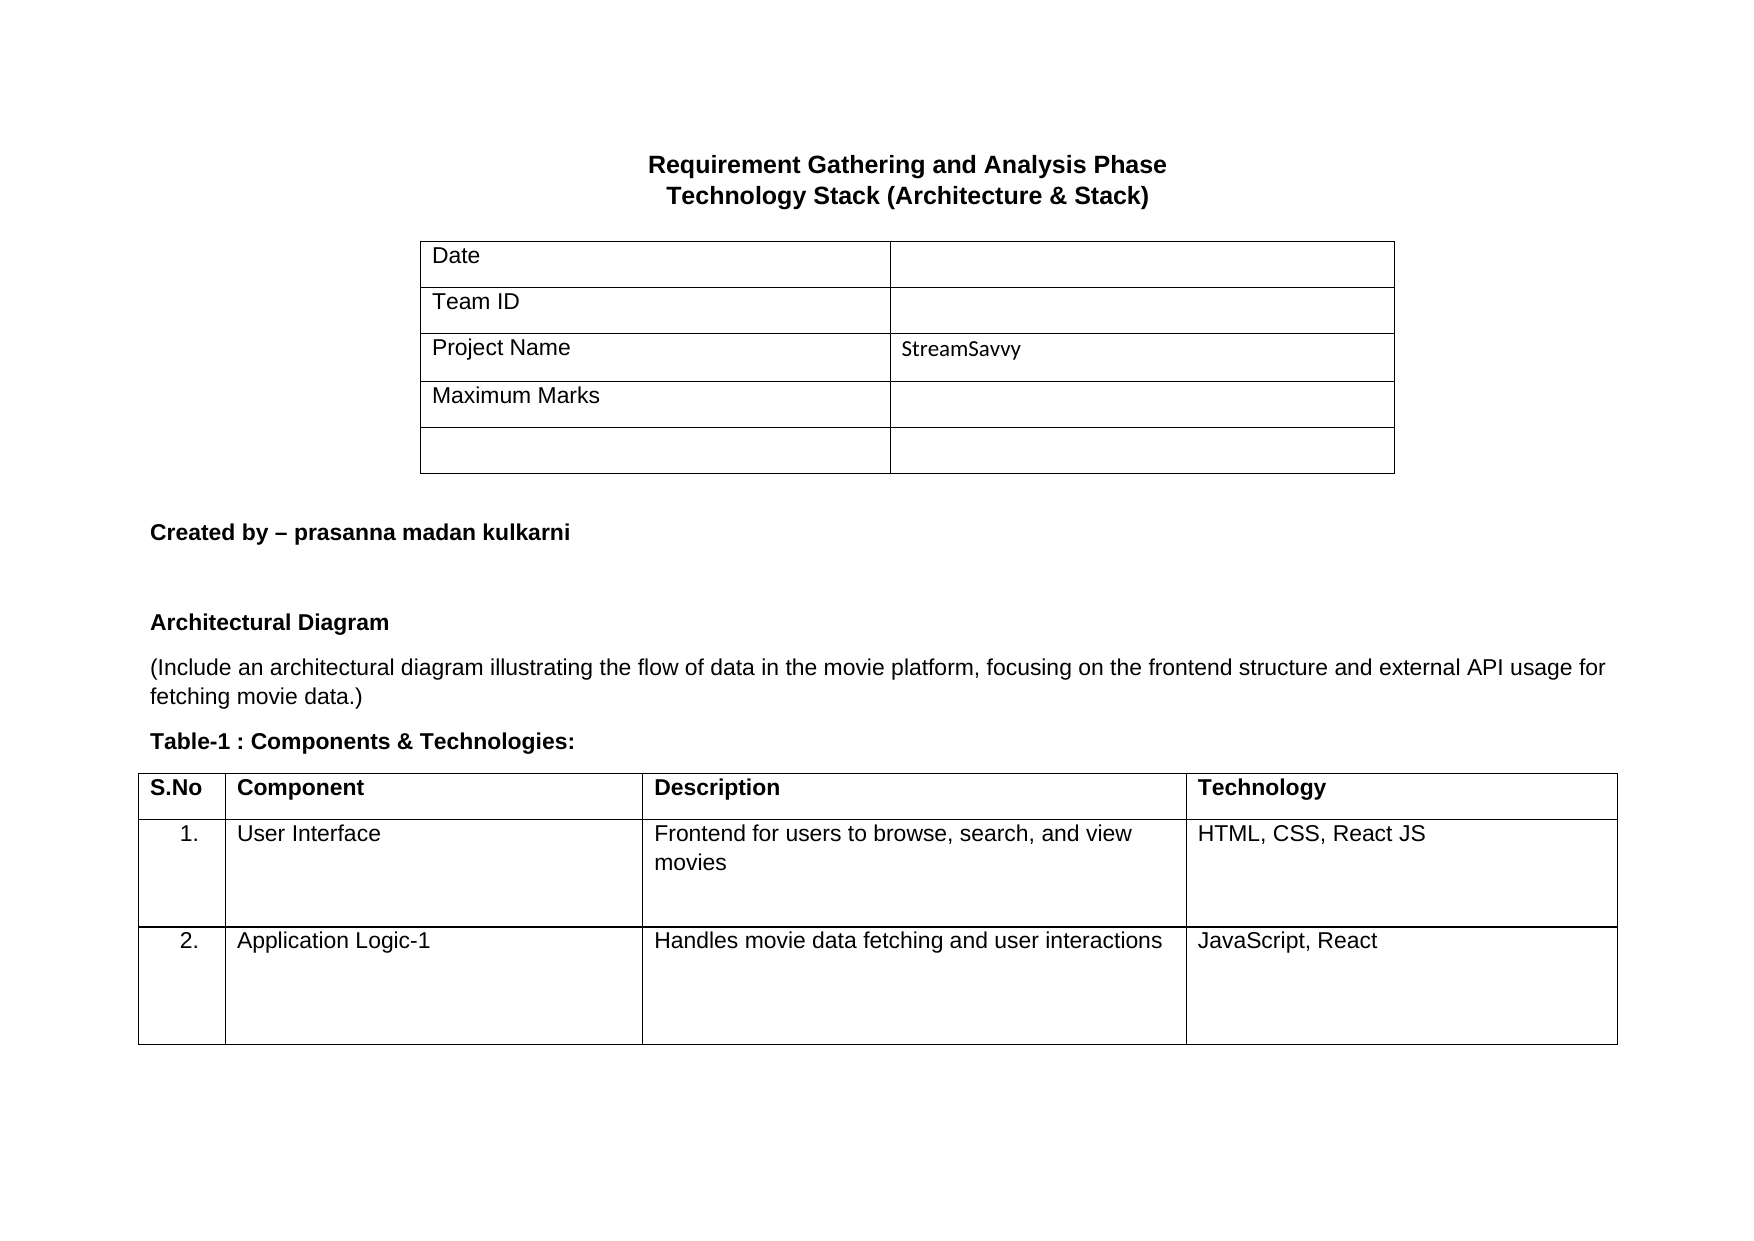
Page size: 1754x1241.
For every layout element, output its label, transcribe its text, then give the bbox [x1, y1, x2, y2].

text (Include an architectural diagram illustrating the flow of data in the movie platform, focusing on the frontend structure and external API usage for fetching movie data.) [150, 654, 1665, 709]
table_cell Maximum Marks [421, 382, 890, 427]
table_header [891, 242, 1394, 287]
text Table-1 : Components & Technologies: [150, 728, 1665, 754]
table_cell Handles movie data fetching and user interactions [643, 928, 1186, 1044]
table_cell [891, 382, 1394, 427]
text Requirement Gathering and Analysis Phase [150, 150, 1665, 179]
table_cell Frontend for users to browse, search, and view movies [643, 820, 1186, 926]
table_cell User Interface [226, 820, 642, 926]
table_header Date [421, 242, 890, 287]
table_cell [891, 428, 1394, 473]
table_cell JavaScript, React [1187, 928, 1617, 1044]
table_cell [139, 928, 225, 1044]
table_header S.No [139, 774, 225, 819]
table_cell Team ID [421, 288, 890, 333]
table_cell [421, 428, 890, 473]
table_cell [139, 820, 225, 926]
table_cell HTML, CSS, React JS [1187, 820, 1617, 926]
text Architectural Diagram [150, 609, 1665, 636]
table_header Component [226, 774, 642, 819]
text Technology Stack (Architecture & Stack) [150, 181, 1665, 210]
table_cell Application Logic-1 [226, 928, 642, 1044]
table_cell Project Name [421, 334, 890, 381]
table_header Description [643, 774, 1186, 819]
text Created by – prasanna madan kulkarni [150, 519, 1665, 545]
table_header Technology [1187, 774, 1617, 819]
table_cell StreamSavvy [891, 334, 1394, 381]
table_cell [891, 288, 1394, 333]
